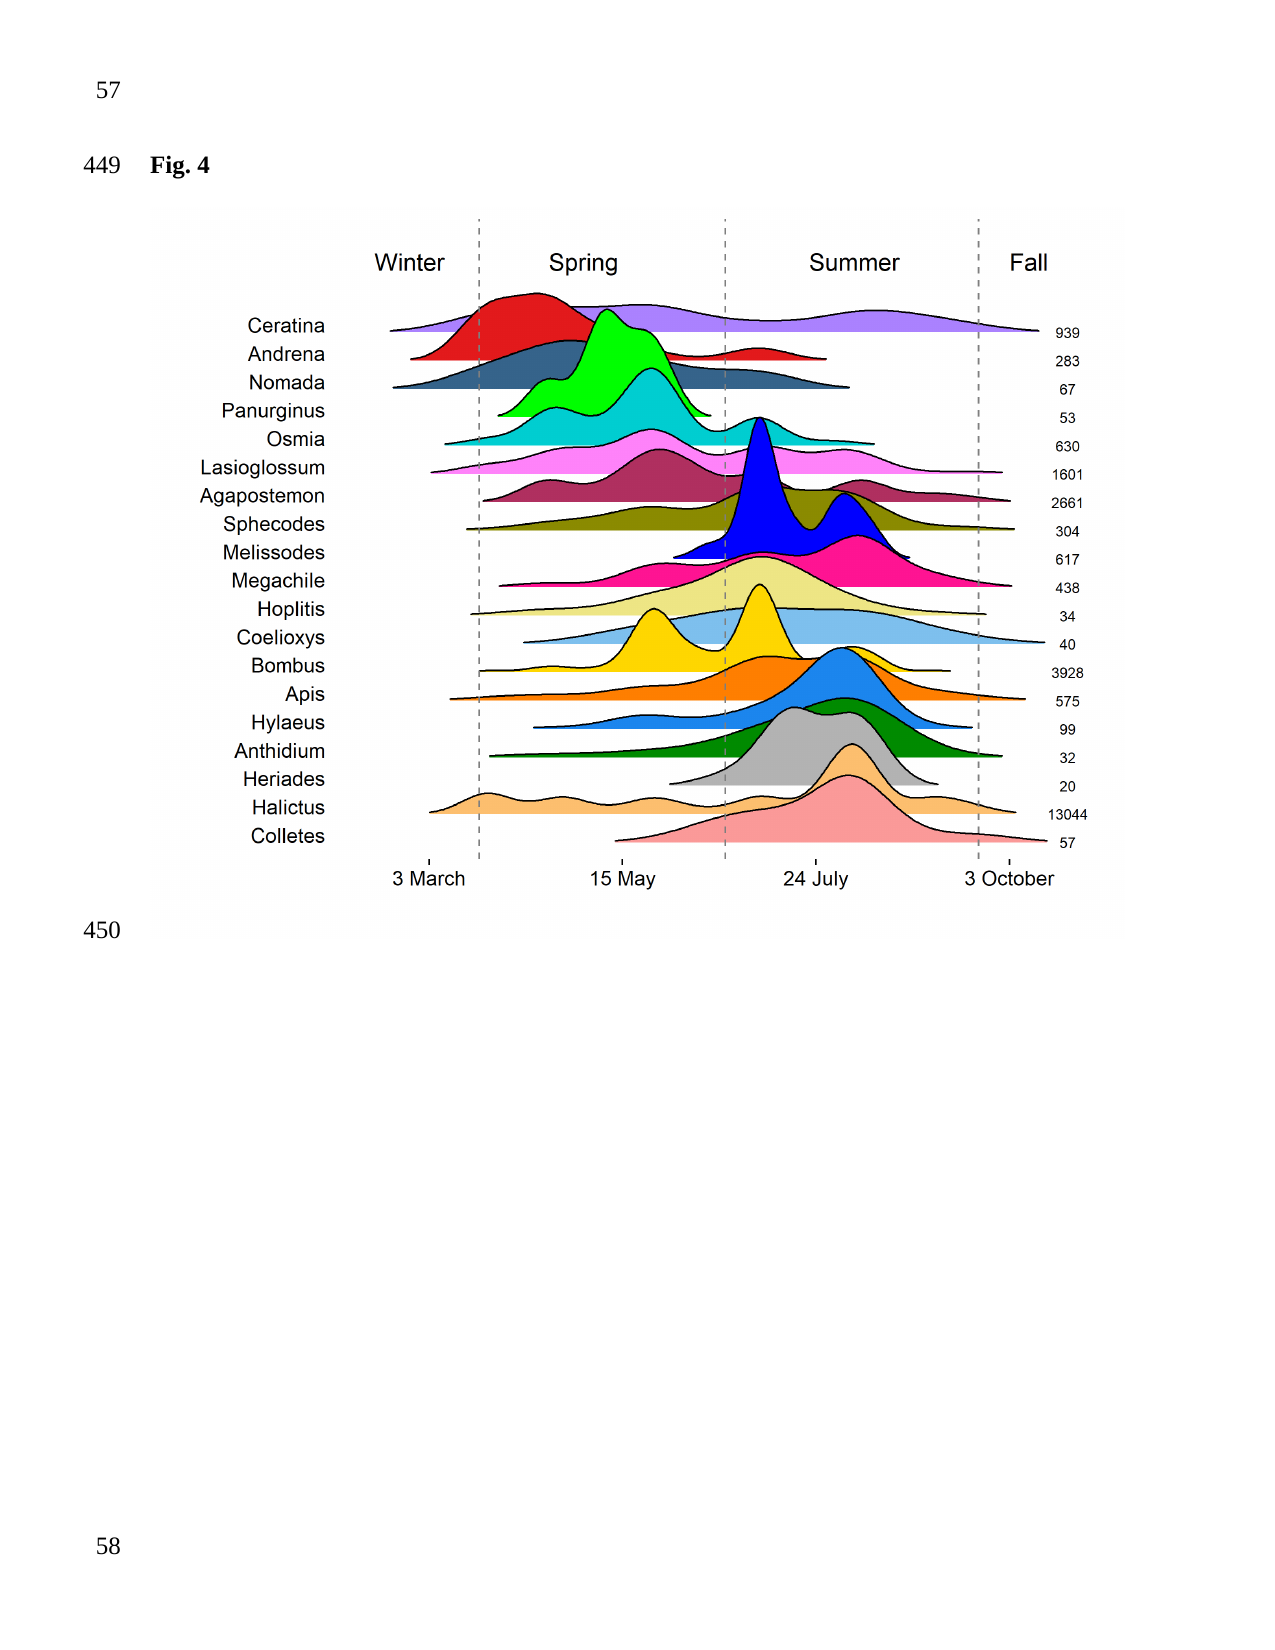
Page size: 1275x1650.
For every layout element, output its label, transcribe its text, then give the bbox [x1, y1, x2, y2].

picture [150, 207, 1125, 939]
text Fig. 4 [150, 150, 1125, 179]
